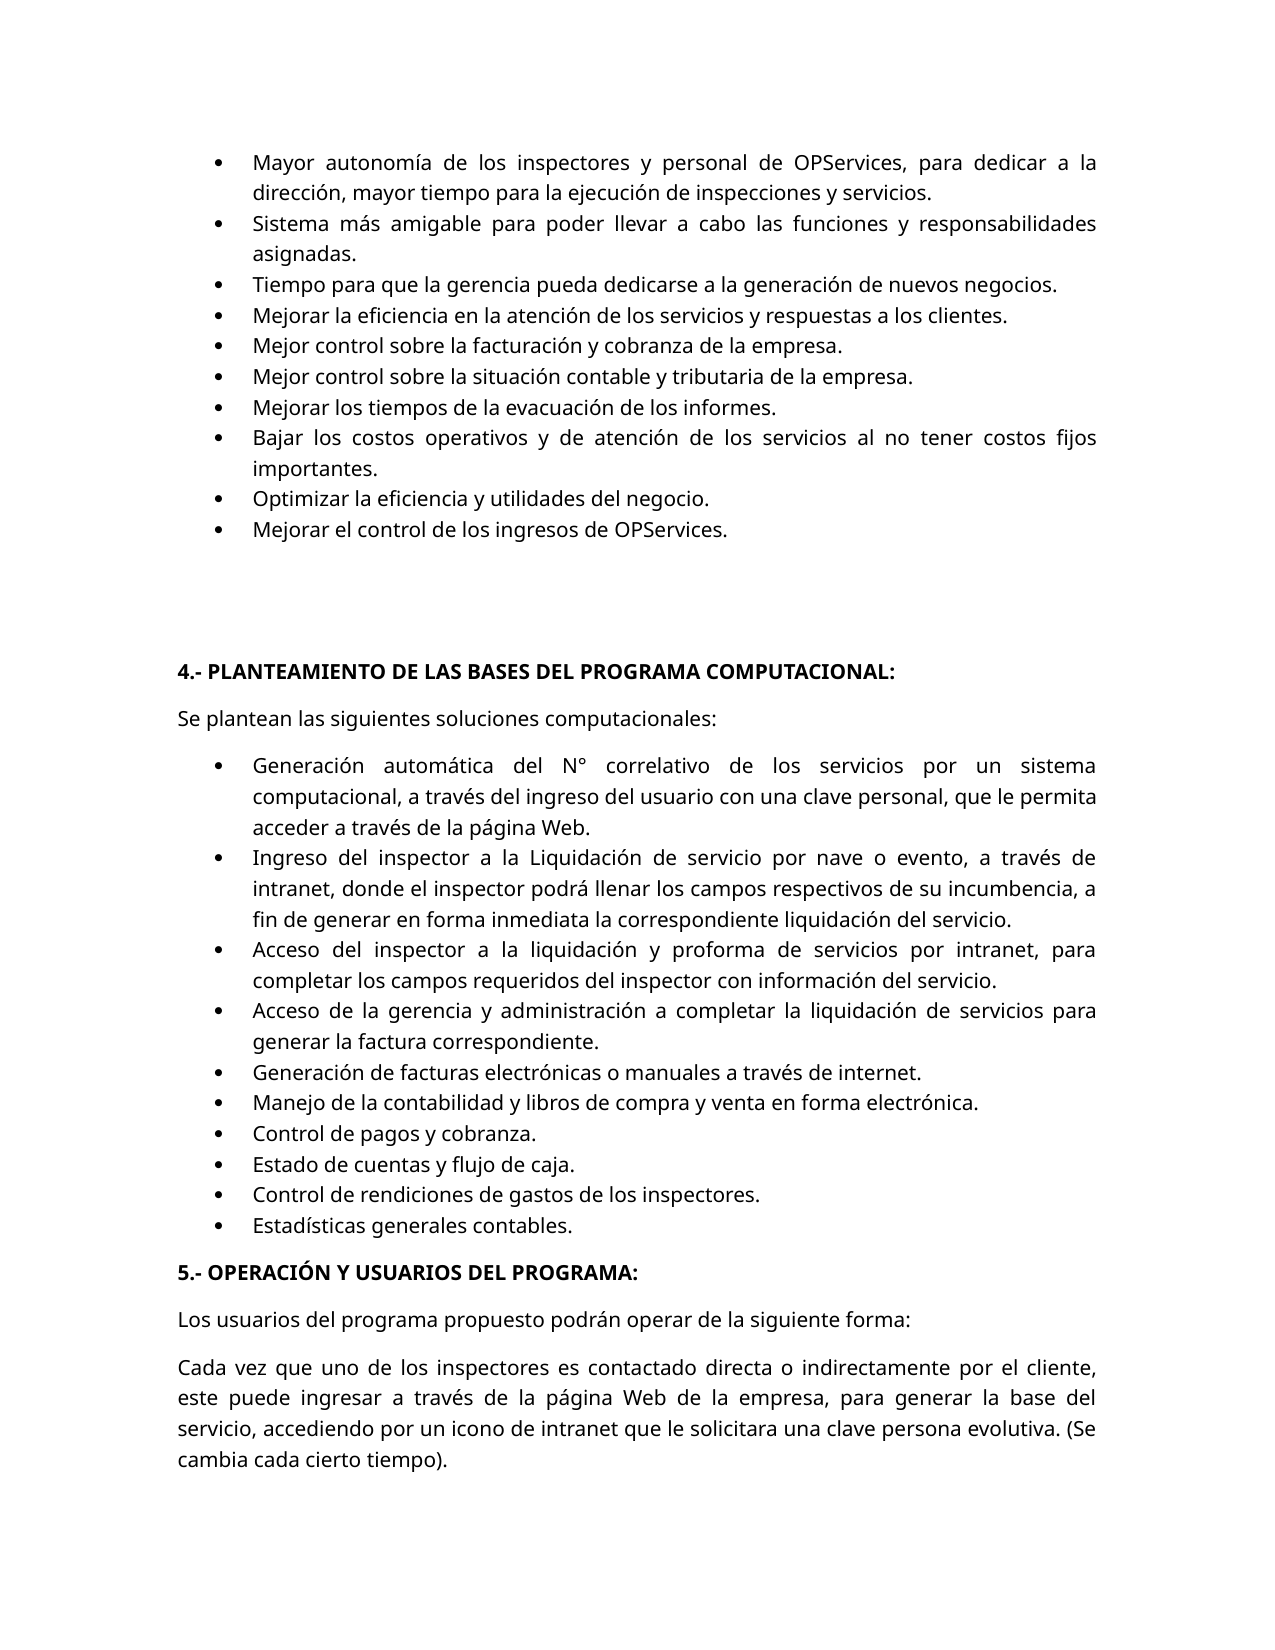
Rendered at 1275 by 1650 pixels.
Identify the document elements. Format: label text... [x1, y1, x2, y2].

list Acceso del inspector a la liquidación y proforma de servicios por intranet, para completar los campos requeridos del inspector con información del servicio. [215, 935, 1098, 994]
list Generación automática del N° correlativo de los servicios por un sistema computacional, a través del ingreso del usuario con una clave personal, que le permita acceder a través de la página Web. [215, 752, 1098, 841]
text Los usuarios del programa propuesto podrán operar de la siguiente forma: [177, 1306, 1098, 1334]
text Se plantean las siguientes soluciones computacionales: [177, 704, 1098, 733]
list Acceso de la gerencia y administración a completar la liquidación de servicios para generar la factura correspondiente. [215, 997, 1098, 1056]
list Mejor control sobre la situación contable y tributaria de la empresa. [215, 362, 1098, 390]
list Mejor control sobre la facturación y cobranza de la empresa. [215, 331, 1098, 360]
list Tiempo para que la gerencia pueda dedicarse a la generación de nuevos negocios. [215, 270, 1098, 298]
text Cada vez que uno de los inspectores es contactado directa o indirectamente por el cliente, este puede ingresar a través de la página Web de la empresa, para generar la base del servicio, accediendo por un icono de intranet que le solicitara una clave persona evolutiva. (Se cambia cada cierto tiempo). [177, 1353, 1098, 1473]
list Mejorar la eficiencia en la atención de los servicios y respuestas a los clientes. [215, 301, 1098, 329]
list Control de rendiciones de gastos de los inspectores. [215, 1180, 1098, 1209]
list Control de pagos y cobranza. [215, 1119, 1098, 1147]
list Manejo de la contabilidad y libros de compra y venta en forma electrónica. [215, 1088, 1098, 1117]
list Mayor autonomía de los inspectores y personal de OPServices, para dedicar a la dirección, mayor tiempo para la ejecución de inspecciones y servicios. [215, 148, 1098, 207]
list Ingreso del inspector a la Liquidación de servicio por nave o evento, a través de intranet, donde el inspector podrá llenar los campos respectivos de su incumbencia, a fin de generar en forma inmediata la correspondiente liquidación del servicio. [215, 843, 1098, 933]
text 4.- PLANTEAMIENTO DE LAS BASES DEL PROGRAMA COMPUTACIONAL: [177, 657, 1098, 685]
list Mejorar el control de los ingresos de OPServices. [215, 515, 1098, 543]
list Estado de cuentas y flujo de caja. [215, 1150, 1098, 1178]
text 5.- OPERACIÓN Y USUARIOS DEL PROGRAMA: [177, 1258, 1098, 1287]
list Optimizar la eficiencia y utilidades del negocio. [215, 484, 1098, 513]
list Bajar los costos operativos y de atención de los servicios al no tener costos fijos importantes. [215, 423, 1098, 482]
list Mejorar los tiempos de la evacuación de los informes. [215, 393, 1098, 421]
list Estadísticas generales contables. [215, 1211, 1098, 1239]
list Generación de facturas electrónicas o manuales a través de internet. [215, 1058, 1098, 1086]
list Sistema más amigable para poder llevar a cabo las funciones y responsabilidades asignadas. [215, 209, 1098, 268]
